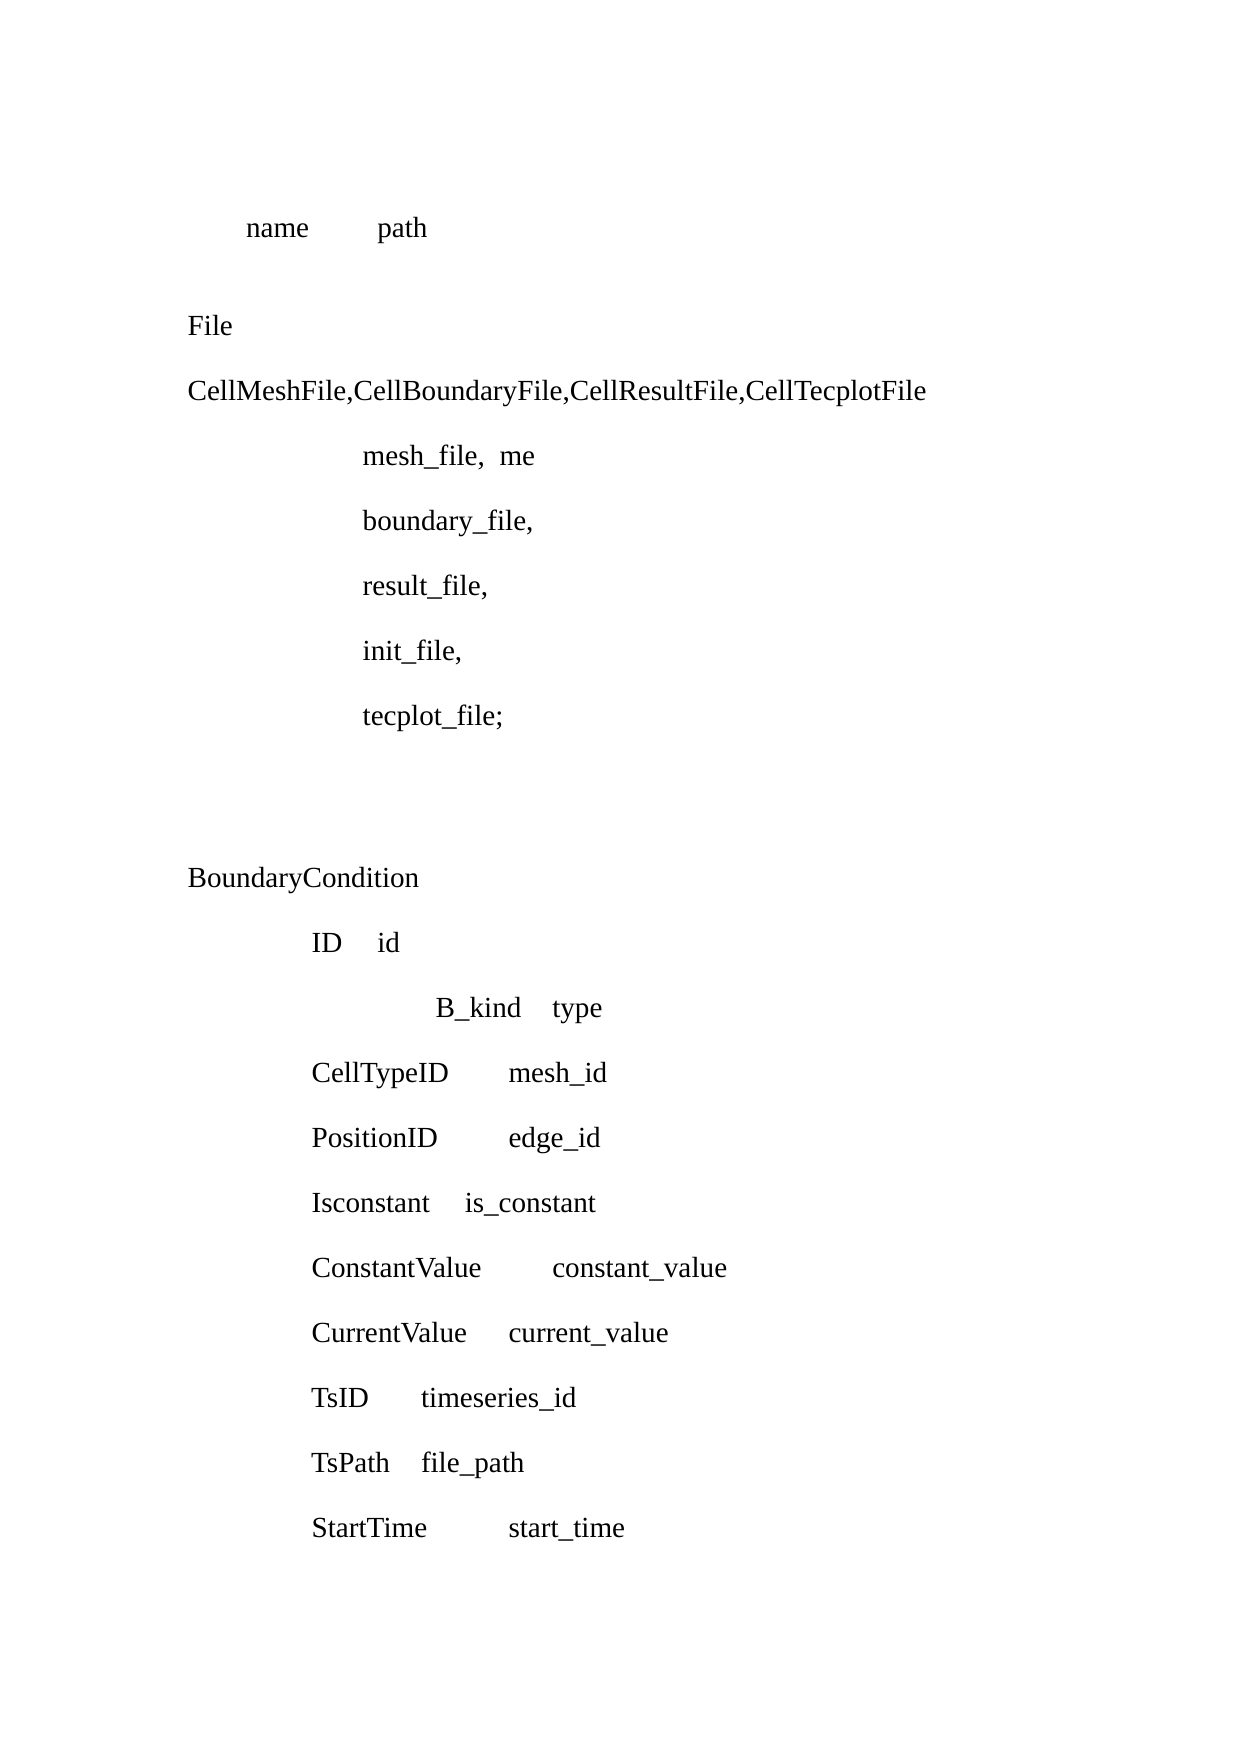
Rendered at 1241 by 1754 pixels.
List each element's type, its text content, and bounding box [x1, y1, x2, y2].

text CellTypeID mesh_id [187, 1039, 1053, 1104]
text mesh_file, me [187, 422, 1053, 487]
text CellMeshFile,CellBoundaryFile,CellResultFile,CellTecplotFile [187, 357, 1053, 422]
text CurrentValue current_value [187, 1299, 1053, 1364]
text init_file, [187, 617, 1053, 682]
text Isconstant is_constant [187, 1169, 1053, 1234]
text ID id [187, 909, 1053, 974]
text PositionID edge_id [187, 1104, 1053, 1169]
text B_kind type [187, 974, 1053, 1039]
text TsID timeseries_id [187, 1364, 1053, 1429]
text ConstantValue constant_value [187, 1234, 1053, 1299]
text name path [187, 194, 1053, 259]
text TsPath file_path [187, 1429, 1053, 1494]
text StartTime start_time [187, 1494, 1053, 1559]
text BoundaryCondition [187, 844, 1053, 909]
text tecplot_file; [187, 682, 1053, 747]
text boundary_file, [187, 487, 1053, 552]
text result_file, [187, 552, 1053, 617]
text File [187, 292, 1053, 357]
